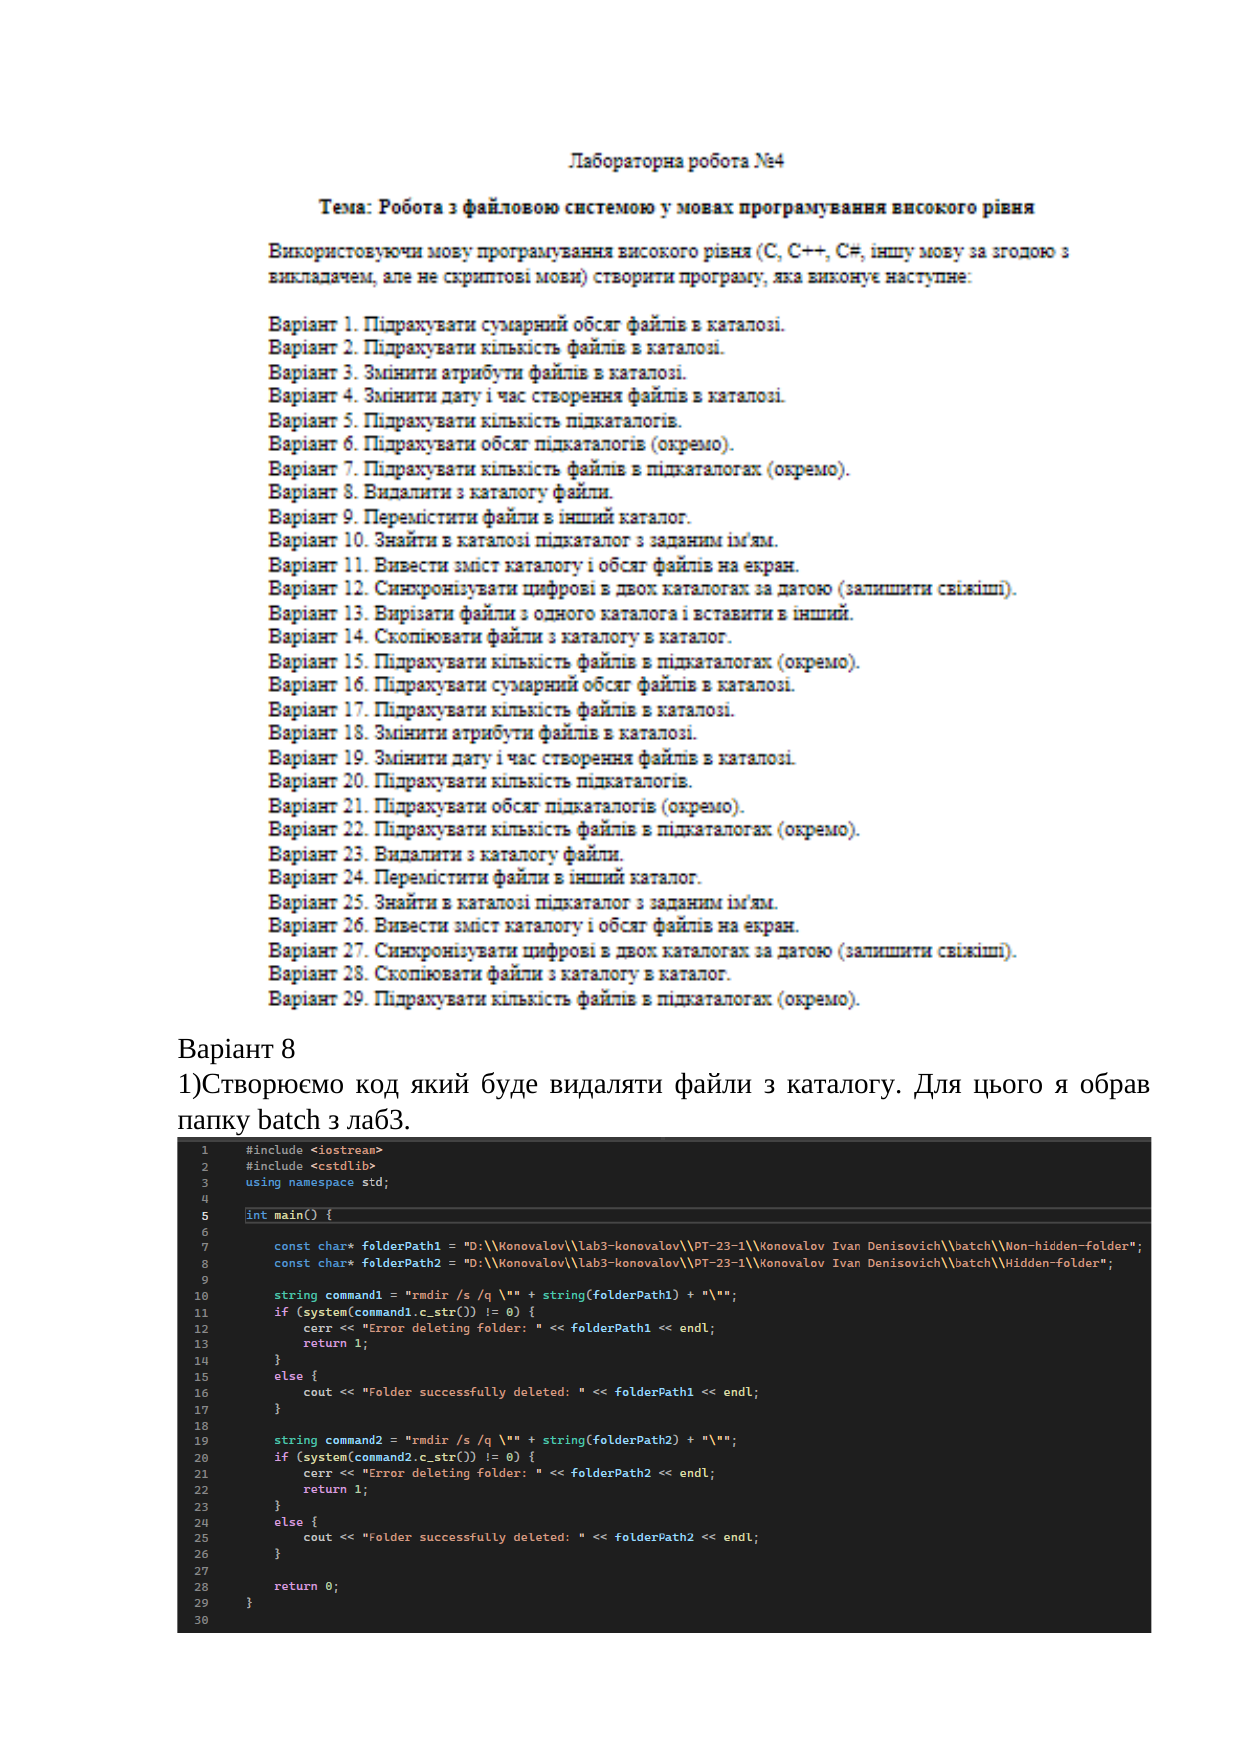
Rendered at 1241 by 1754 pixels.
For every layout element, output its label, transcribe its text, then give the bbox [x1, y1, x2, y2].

picture [177, 118, 1157, 1029]
text Варіант 8 [177, 1031, 1152, 1064]
picture [177, 1137, 1152, 1633]
text 1)Створюємо код який буде видаляти файли з каталогу. Для цього я обрав папку batch з лаб3. [177, 1066, 1152, 1135]
